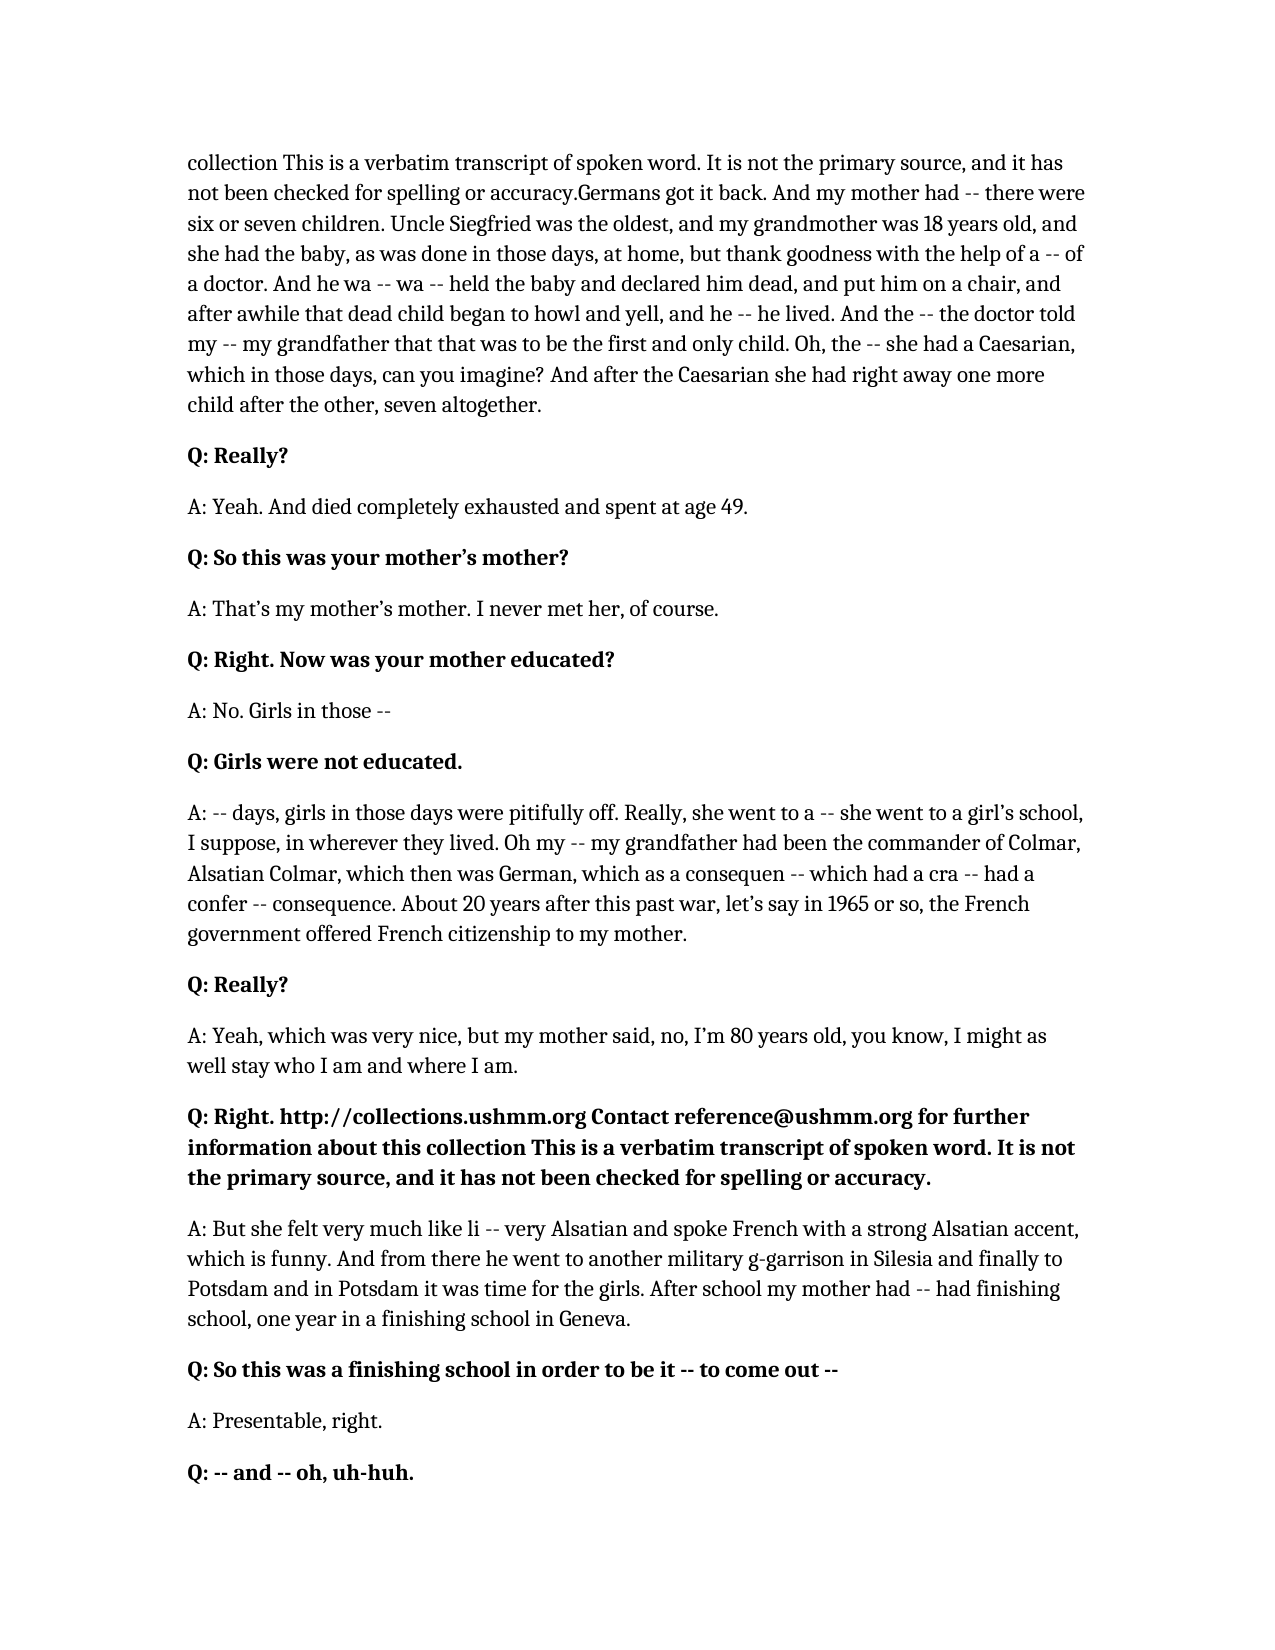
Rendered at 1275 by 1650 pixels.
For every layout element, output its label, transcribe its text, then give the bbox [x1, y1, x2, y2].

text A: No. Girls in those -- [187, 698, 1087, 724]
text A: Presentable, right. [187, 1408, 1087, 1435]
text A: Yeah, which was very nice, but my mother said, no, I’m 80 years old, you know, I might as well stay who I am and where I am. [187, 1023, 1087, 1079]
text Q: Right. Now was your mother educated? [187, 647, 1087, 673]
text Q: Really? [187, 443, 1087, 469]
text A: -- days, girls in those days were pitifully off. Really, she went to a -- she went to a girl’s school, I suppose, in wherever they lived. Oh my -- my grandfather had been the commander of Colmar, Alsatian Colmar, which then was German, which as a consequen -- which had a cra -- had a confer -- consequence. About 20 years after this past war, let’s say in 1965 or so, the French government offered French citizenship to my mother. [187, 800, 1087, 947]
text A: That’s my mother’s mother. I never met her, of course. [187, 596, 1087, 622]
text A: But she felt very much like li -- very Alsatian and spoke French with a strong Alsatian accent, which is funny. And from there he went to another military g-garrison in Silesia and finally to Potsdam and in Potsdam it was time for the girls. After school my mother had -- had finishing school, one year in a finishing school in Geneva. [187, 1216, 1087, 1333]
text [187, 150, 1087, 418]
text Q: Really? [187, 972, 1087, 998]
text Q: So this was a finishing school in order to be it -- to come out -- [187, 1357, 1087, 1384]
text A: Yeah. And died completely exhausted and spent at age 49. [187, 494, 1087, 520]
text Q: Right. http://collections.ushmm.org Contact reference@ushmm.org for further information about this collection This is a verbatim transcript of spoken word. It is not the primary source, and it has not been checked for spelling or accuracy. [187, 1104, 1087, 1191]
text Q: So this was your mother’s mother? [187, 545, 1087, 571]
text Q: Girls were not educated. [187, 749, 1087, 775]
text Q: -- and -- oh, uh-huh. [187, 1459, 1087, 1486]
